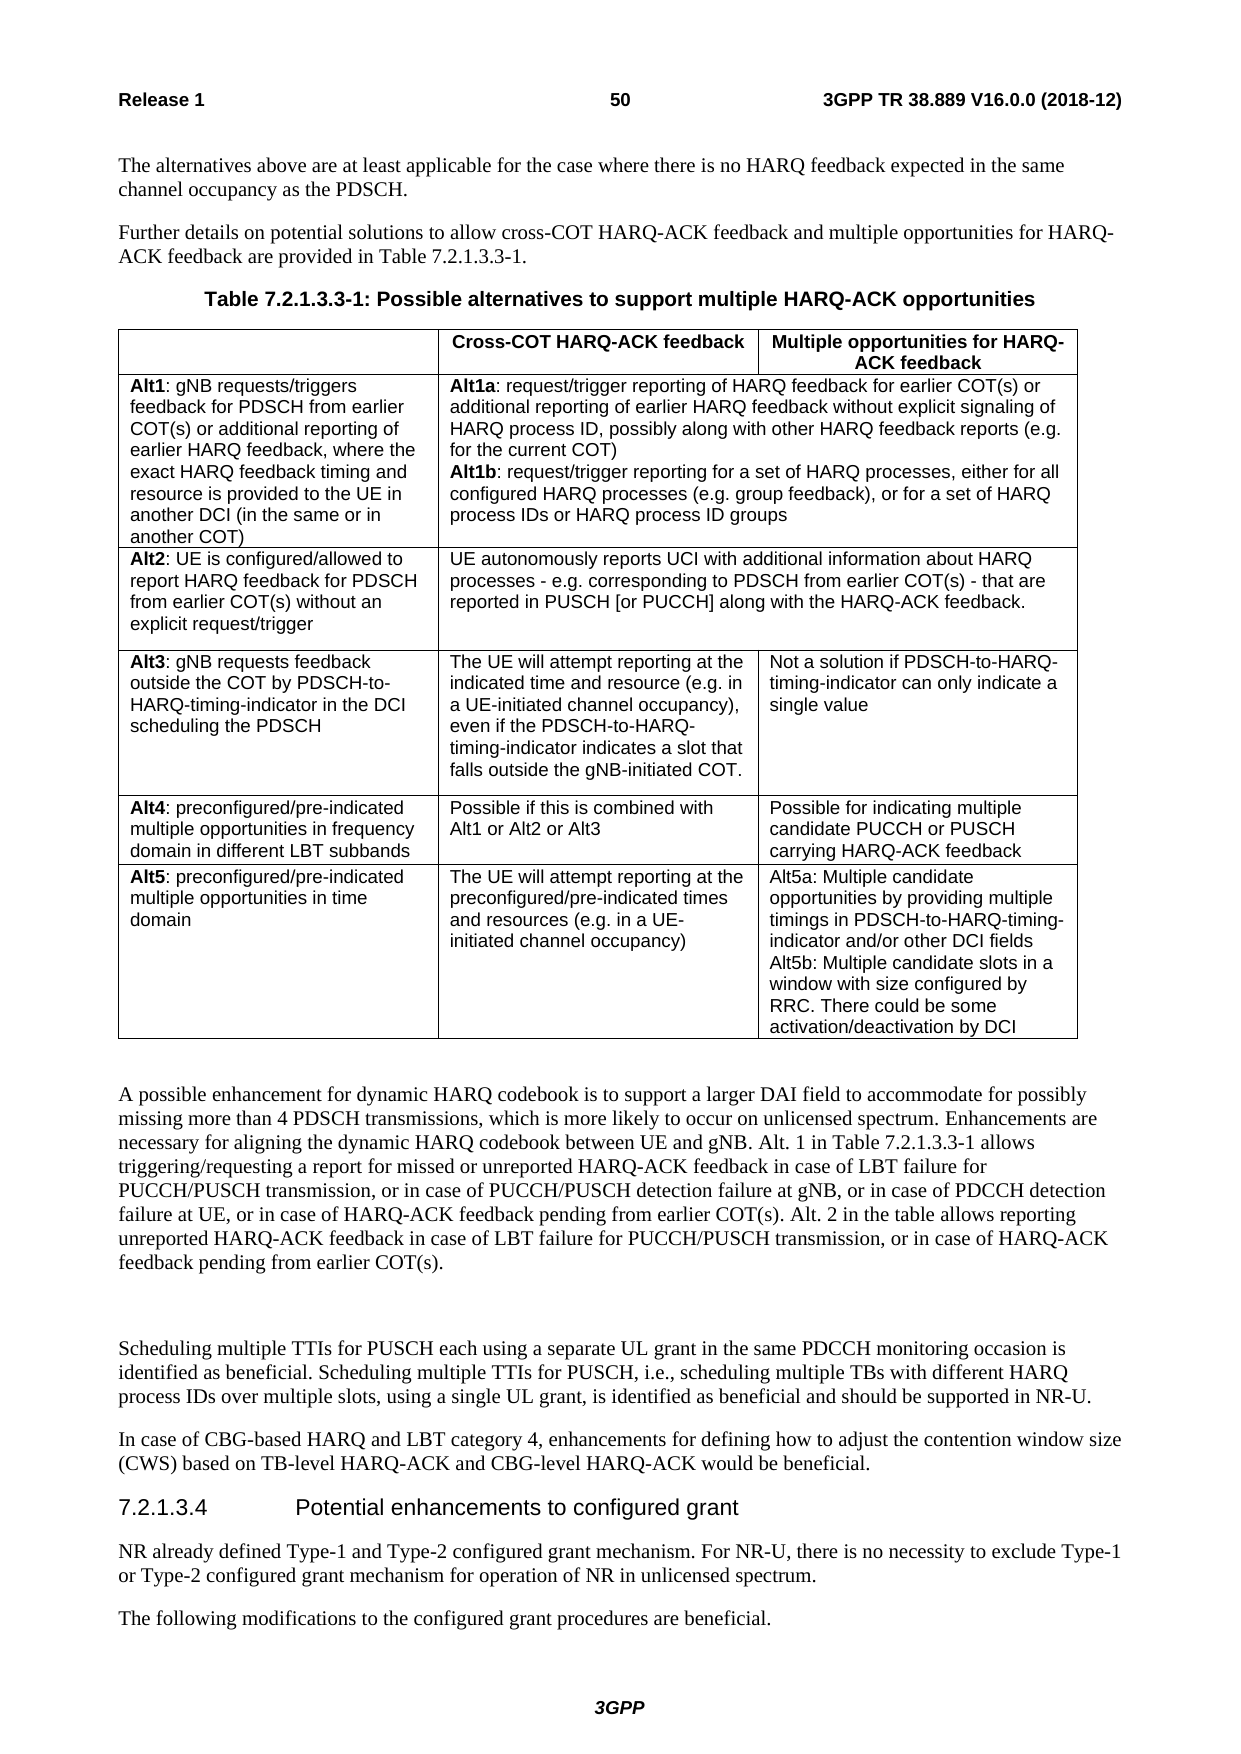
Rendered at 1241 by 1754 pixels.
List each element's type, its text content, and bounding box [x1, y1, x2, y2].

table_cell The UE will attempt reporting at the indicated time and resource (e.g. in a UE-initiated channel occupancy), even if the PDSCH-to-HARQ-timing-indicator indicates a slot that falls outside the gNB-initiated COT. [439, 651, 758, 795]
table_header [119, 330, 438, 373]
table_cell Alt1a: request/trigger reporting of HARQ feedback for earlier COT(s) or additional reporting of earlier HARQ feedback without explicit signaling of HARQ process ID, possibly along with other HARQ feedback reports (e.g. for the current COT) Alt1b: request/trigger reporting for a set of HARQ processes, either for all configured HARQ processes (e.g. group feedback), or for a set of HARQ process IDs or HARQ process ID groups [439, 375, 1077, 547]
text NR already defined Type-1 and Type-2 configured grant mechanism. For NR-U, there is no necessity to exclude Type-1 or Type-2 configured grant mechanism for operation of NR in unlicensed spectrum. [118, 1539, 1122, 1587]
text Scheduling multiple TTIs for PUSCH each using a separate UL grant in the same PDCCH monitoring occasion is identified as beneficial. Scheduling multiple TTIs for PUSCH, i.e., scheduling multiple TBs with different HARQ process IDs over multiple slots, using a single UL grant, is identified as beneficial and should be supported in NR-U. [118, 1336, 1122, 1408]
text Further details on potential solutions to allow cross-COT HARQ-ACK feedback and multiple opportunities for HARQ-ACK feedback are provided in Table 7.2.1.3.3-1. [118, 220, 1122, 268]
table_cell The UE will attempt reporting at the preconfigured/pre-indicated times and resources (e.g. in a UE-initiated channel occupancy) [439, 865, 758, 1038]
text In case of CBG-based HARQ and LBT category 4, enhancements for defining how to adjust the contention window size (CWS) based on TB-level HARQ-ACK and CBG-level HARQ-ACK would be beneficial. [118, 1427, 1122, 1475]
table_cell UE autonomously reports UCI with additional information about HARQ processes - e.g. corresponding to PDSCH from earlier COT(s) - that are reported in PUSCH [or PUCCH] along with the HARQ-ACK feedback. [439, 548, 1077, 649]
table_cell Alt1: gNB requests/triggers feedback for PDSCH from earlier COT(s) or additional reporting of earlier HARQ feedback, where the exact HARQ feedback timing and resource is provided to the UE in another DCI (in the same or in another COT) [119, 375, 438, 547]
text Table 7.2.1.3.3-1: Possible alternatives to support multiple HARQ-ACK opportunities [118, 287, 1122, 311]
table_cell Alt3: gNB requests feedback outside the COT by PDSCH-to-HARQ-timing-indicator in the DCI scheduling the PDSCH [119, 651, 438, 795]
text A possible enhancement for dynamic HARQ codebook is to support a larger DAI field to accommodate for possibly missing more than 4 PDSCH transmissions, which is more likely to occur on unlicensed spectrum. Enhancements are necessary for aligning the dynamic HARQ codebook between UE and gNB. Alt. 1 in Table 7.2.1.3.3-1 allows triggering/requesting a report for missed or unreported HARQ-ACK feedback in case of LBT failure for PUCCH/PUSCH transmission, or in case of PUCCH/PUSCH detection failure at gNB, or in case of PDCCH detection failure at UE, or in case of HARQ-ACK feedback pending from earlier COT(s). Alt. 2 in the table allows reporting unreported HARQ-ACK feedback in case of LBT failure for PUCCH/PUSCH transmission, or in case of HARQ-ACK feedback pending from earlier COT(s). [118, 1082, 1122, 1274]
text The alternatives above are at least applicable for the case where there is no HARQ feedback expected in the same channel occupancy as the PDSCH. [118, 153, 1122, 201]
table_cell Not a solution if PDSCH-to-HARQ-timing-indicator can only indicate a single value [759, 651, 1077, 795]
table_cell Possible if this is combined with Alt1 or Alt2 or Alt3 [439, 796, 758, 864]
table_cell Alt5a: Multiple candidate opportunities by providing multiple timings in PDSCH-to-HARQ-timing-indicator and/or other DCI fields Alt5b: Multiple candidate slots in a window with size configured by RRC. There could be some activation/deactivation by DCI [759, 865, 1077, 1038]
text The following modifications to the configured grant procedures are beneficial. [118, 1606, 1122, 1630]
table_cell Alt5: preconfigured/pre-indicated multiple opportunities in time domain [119, 865, 438, 1038]
table_header Multiple opportunities for HARQ-ACK feedback [759, 330, 1077, 373]
table_cell Alt4: preconfigured/pre-indicated multiple opportunities in frequency domain in different LBT subbands [119, 796, 438, 864]
subtitle 7.2.1.3.4 Potential enhancements to configured grant [118, 1494, 1122, 1520]
table_cell Alt2: UE is configured/allowed to report HARQ feedback for PDSCH from earlier COT(s) without an explicit request/trigger [119, 548, 438, 649]
table_cell Possible for indicating multiple candidate PUCCH or PUSCH carrying HARQ-ACK feedback [759, 796, 1077, 864]
table_header Cross-COT HARQ-ACK feedback [439, 330, 758, 373]
